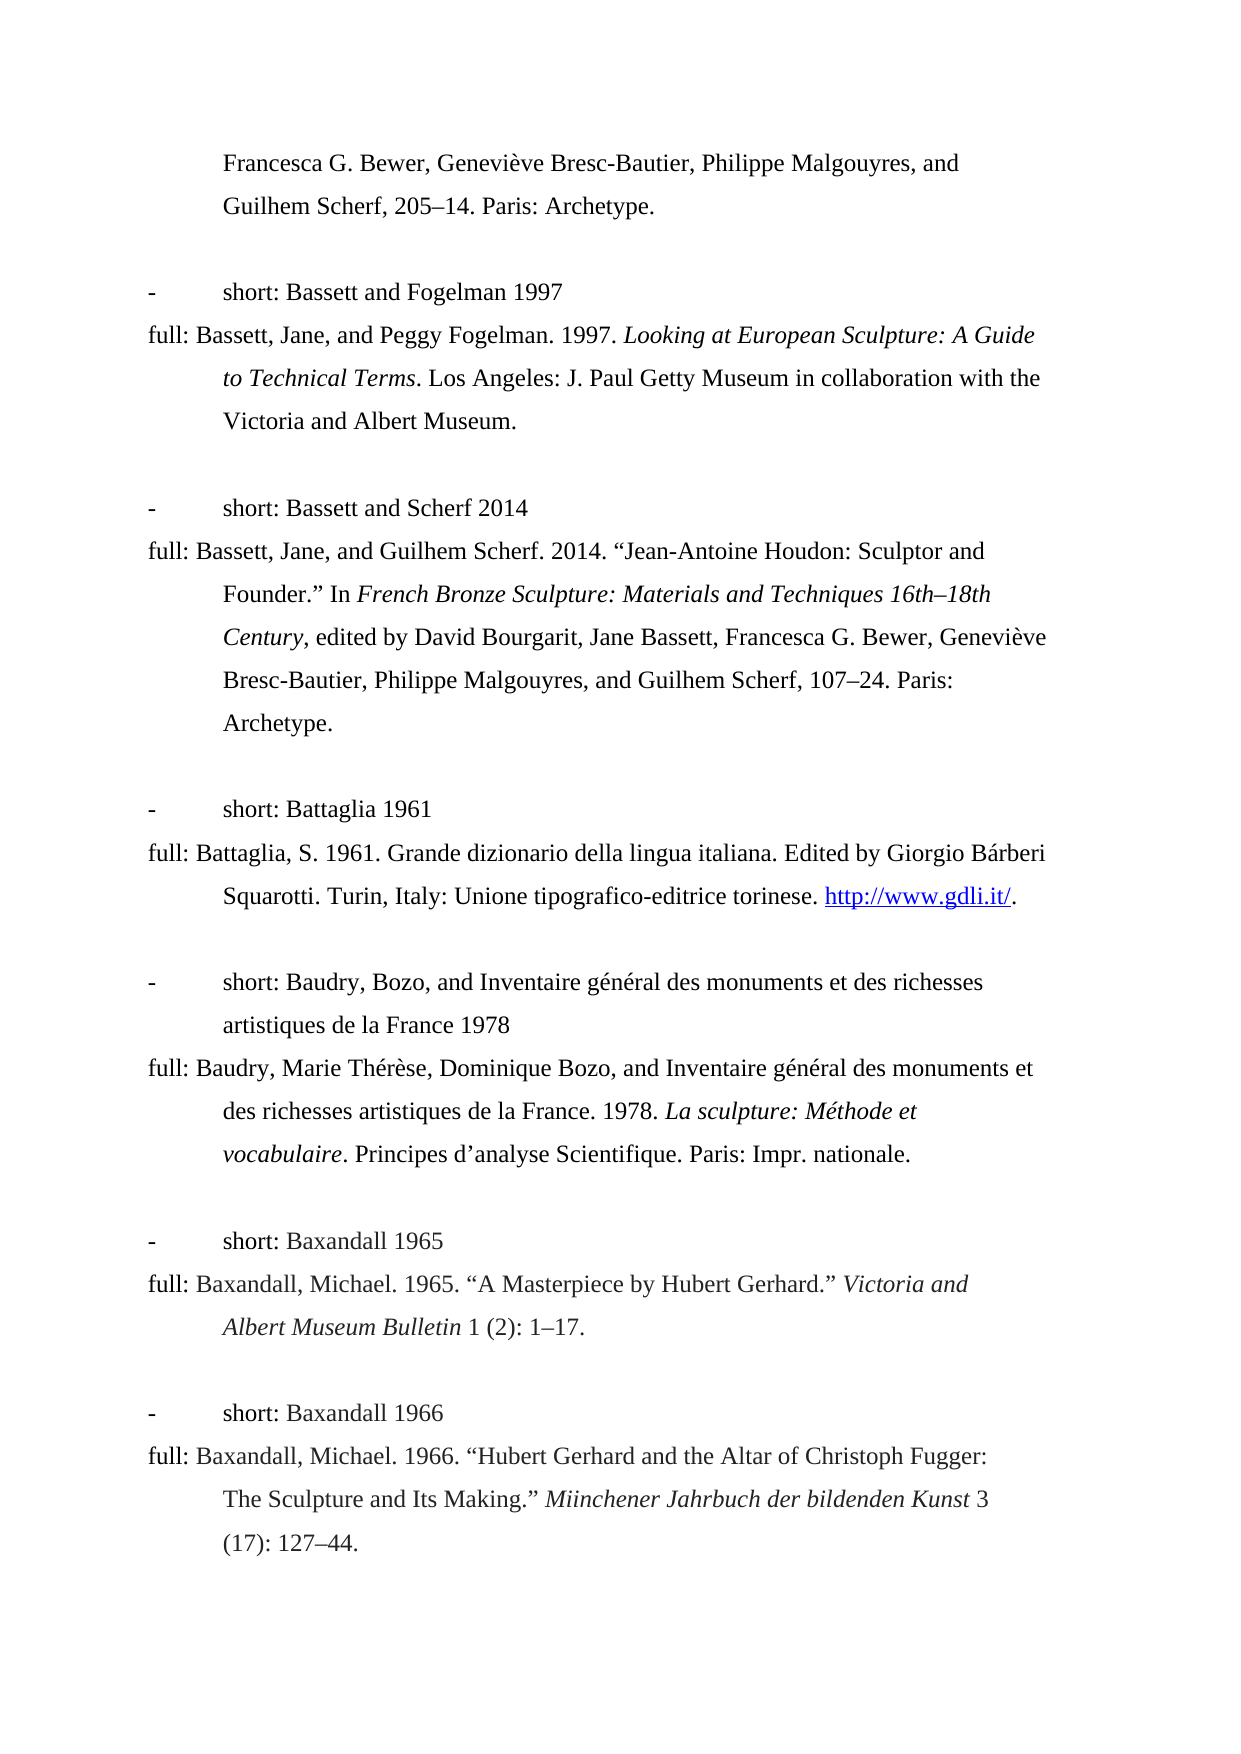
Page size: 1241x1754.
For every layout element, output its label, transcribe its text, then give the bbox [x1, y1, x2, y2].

text full: Baxandall, Michael. 1966. “Hubert Gerhard and the Altar of Christoph Fugger: The Sculpture and Its Making.” Miinchener Jahrbuch der bildenden Kunst 3 (17): 127–44. [148, 1441, 1018, 1556]
text - short: Battaglia 1961 [148, 794, 1048, 823]
text - short: Bassett and Fogelman 1997 [148, 277, 1048, 306]
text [148, 148, 1048, 219]
text full: Baxandall, Michael. 1965. “A Masterpiece by Hubert Gerhard.” Victoria and Albert Museum Bulletin 1 (2): 1–17. [148, 1269, 1018, 1341]
text - short: Baudry, Bozo, and Inventaire général des monuments et des richesses artistiques de la France 1978 [148, 967, 1048, 1039]
text - short: Baxandall 1966 [148, 1398, 1018, 1427]
text full: Bassett, Jane, and Guilhem Scherf. 2014. “Jean-Antoine Houdon: Sculptor and Founder.” In French Bronze Sculpture: Materials and Techniques 16th–18th Century, edited by David Bourgarit, Jane Bassett, Francesca G. Bewer, Geneviève Bresc-Bautier, Philippe Malgouyres, and Guilhem Scherf, 107–24. Paris: Archetype. [148, 536, 1048, 737]
text full: Battaglia, S. 1961. Grande dizionario della lingua italiana. Edited by Giorgio Bárberi Squarotti. Turin, Italy: Unione tipografico-editrice torinese. http://www.gdli.it/. [148, 838, 1048, 909]
text - short: Bassett and Scherf 2014 [148, 493, 1048, 521]
text full: Bassett, Jane, and Peggy Fogelman. 1997. Looking at European Sculpture: A Guide to Technical Terms. Los Angeles: J. Paul Getty Museum in collaboration with the Victoria and Albert Museum. [148, 320, 1048, 435]
text - short: Baxandall 1965 [148, 1226, 1018, 1254]
text full: Baudry, Marie Thérèse, Dominique Bozo, and Inventaire général des monuments et des richesses artistiques de la France. 1978. La sculpture: Méthode et vocabulaire. Principes d’analyse Scientifique. Paris: Impr. nationale. [148, 1053, 1048, 1168]
